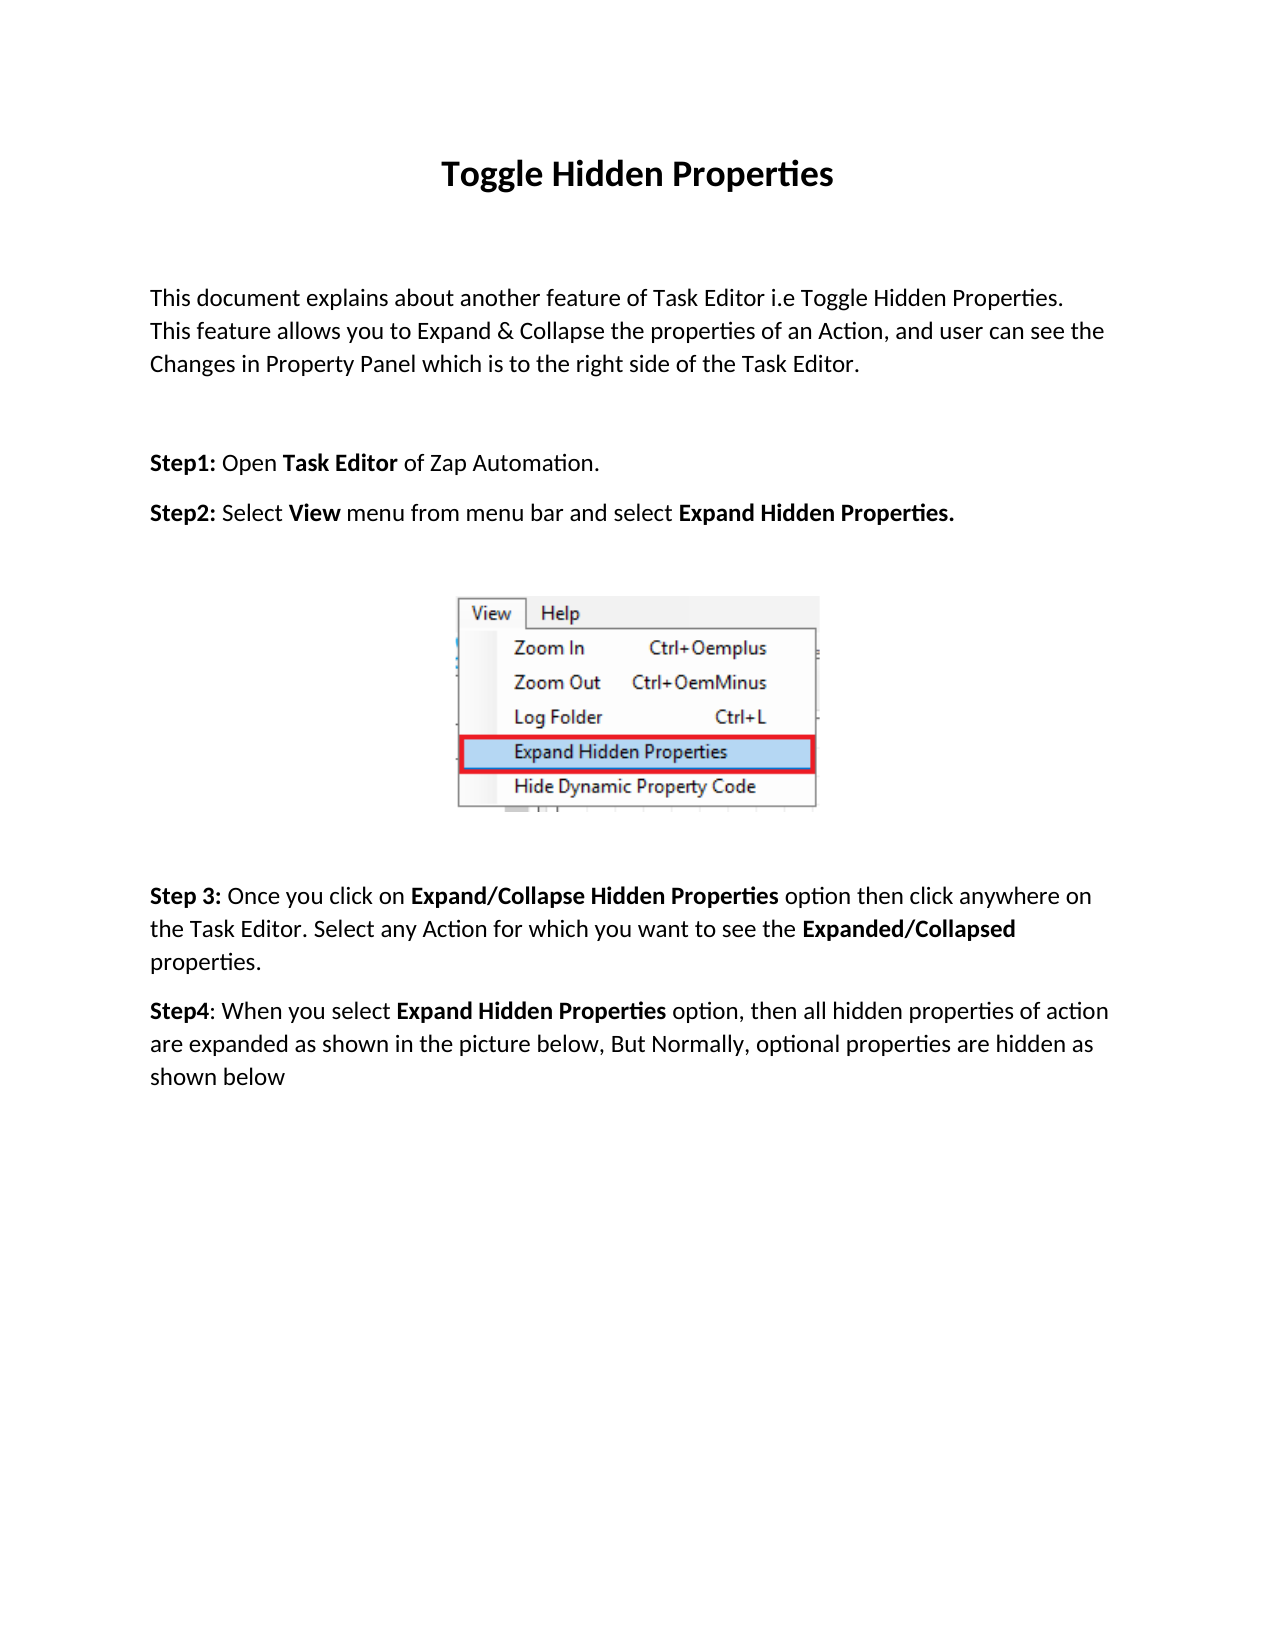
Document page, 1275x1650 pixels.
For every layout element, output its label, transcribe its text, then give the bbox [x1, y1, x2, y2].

text Step 3: Once you click on Expand/Collapse Hidden Properties option then click anywhere on the Task Editor. Select any Action for which you want to see the Expanded/Collapsed properties. [150, 880, 1125, 976]
text Step4: When you select Expand Hidden Properties option, then all hidden properties of action are expanded as shown in the picture below, But Normally, optional properties are hidden as shown below [150, 996, 1125, 1092]
text This document explains about another feature of Task Editor i.e Toggle Hidden Properties. This feature allows you to Expand & Collapse the properties of an Action, and user can see the Changes in Property Panel which is to the right side of the Task Editor. [150, 282, 1125, 379]
text Step1: Open Task Editor of Zap Automation. [150, 447, 1125, 478]
picture [455, 596, 820, 812]
text Toggle Hidden Properties [150, 150, 1125, 196]
text Step2: Select View menu from menu bar and select Expand Hidden Properties. [150, 497, 1125, 527]
